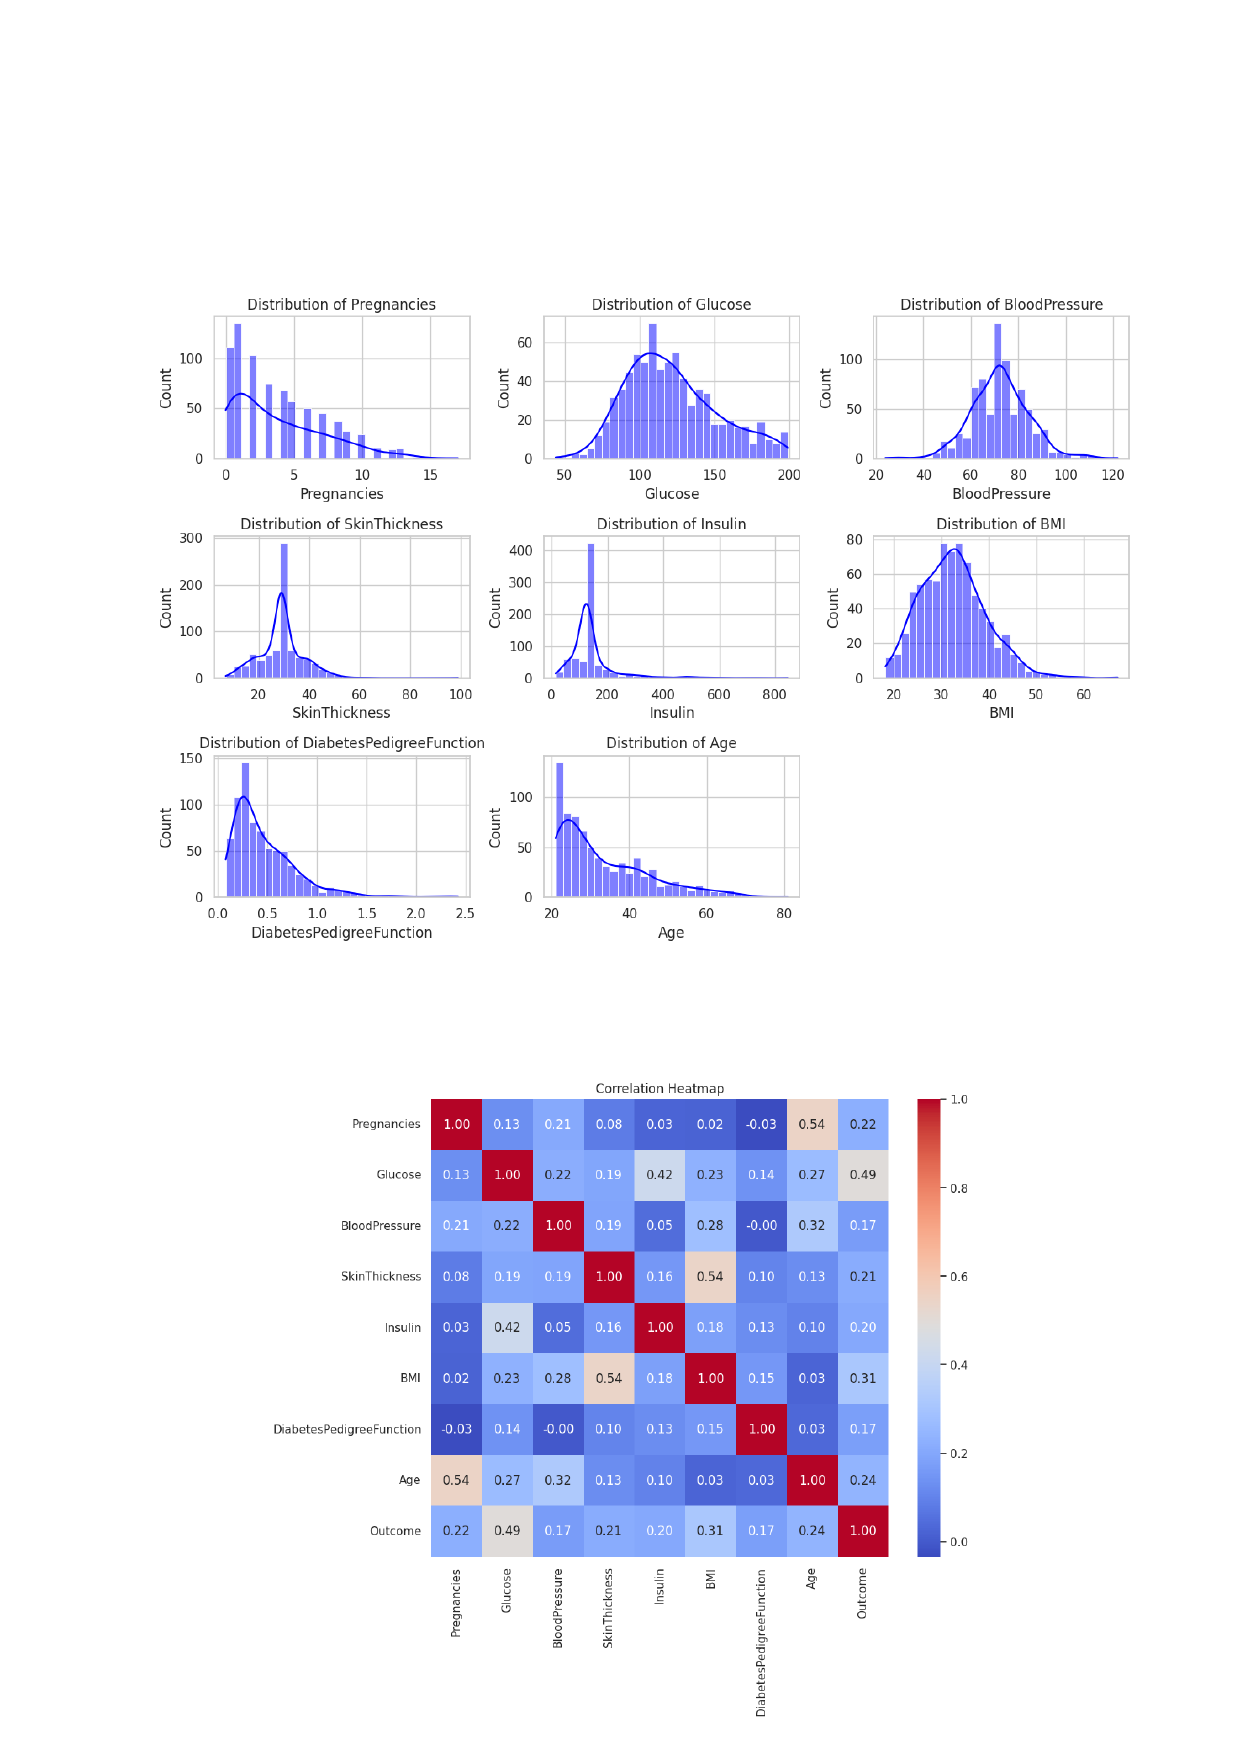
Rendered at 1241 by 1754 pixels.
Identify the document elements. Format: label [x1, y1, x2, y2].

picture [150, 289, 1137, 949]
picture [265, 1075, 975, 1722]
